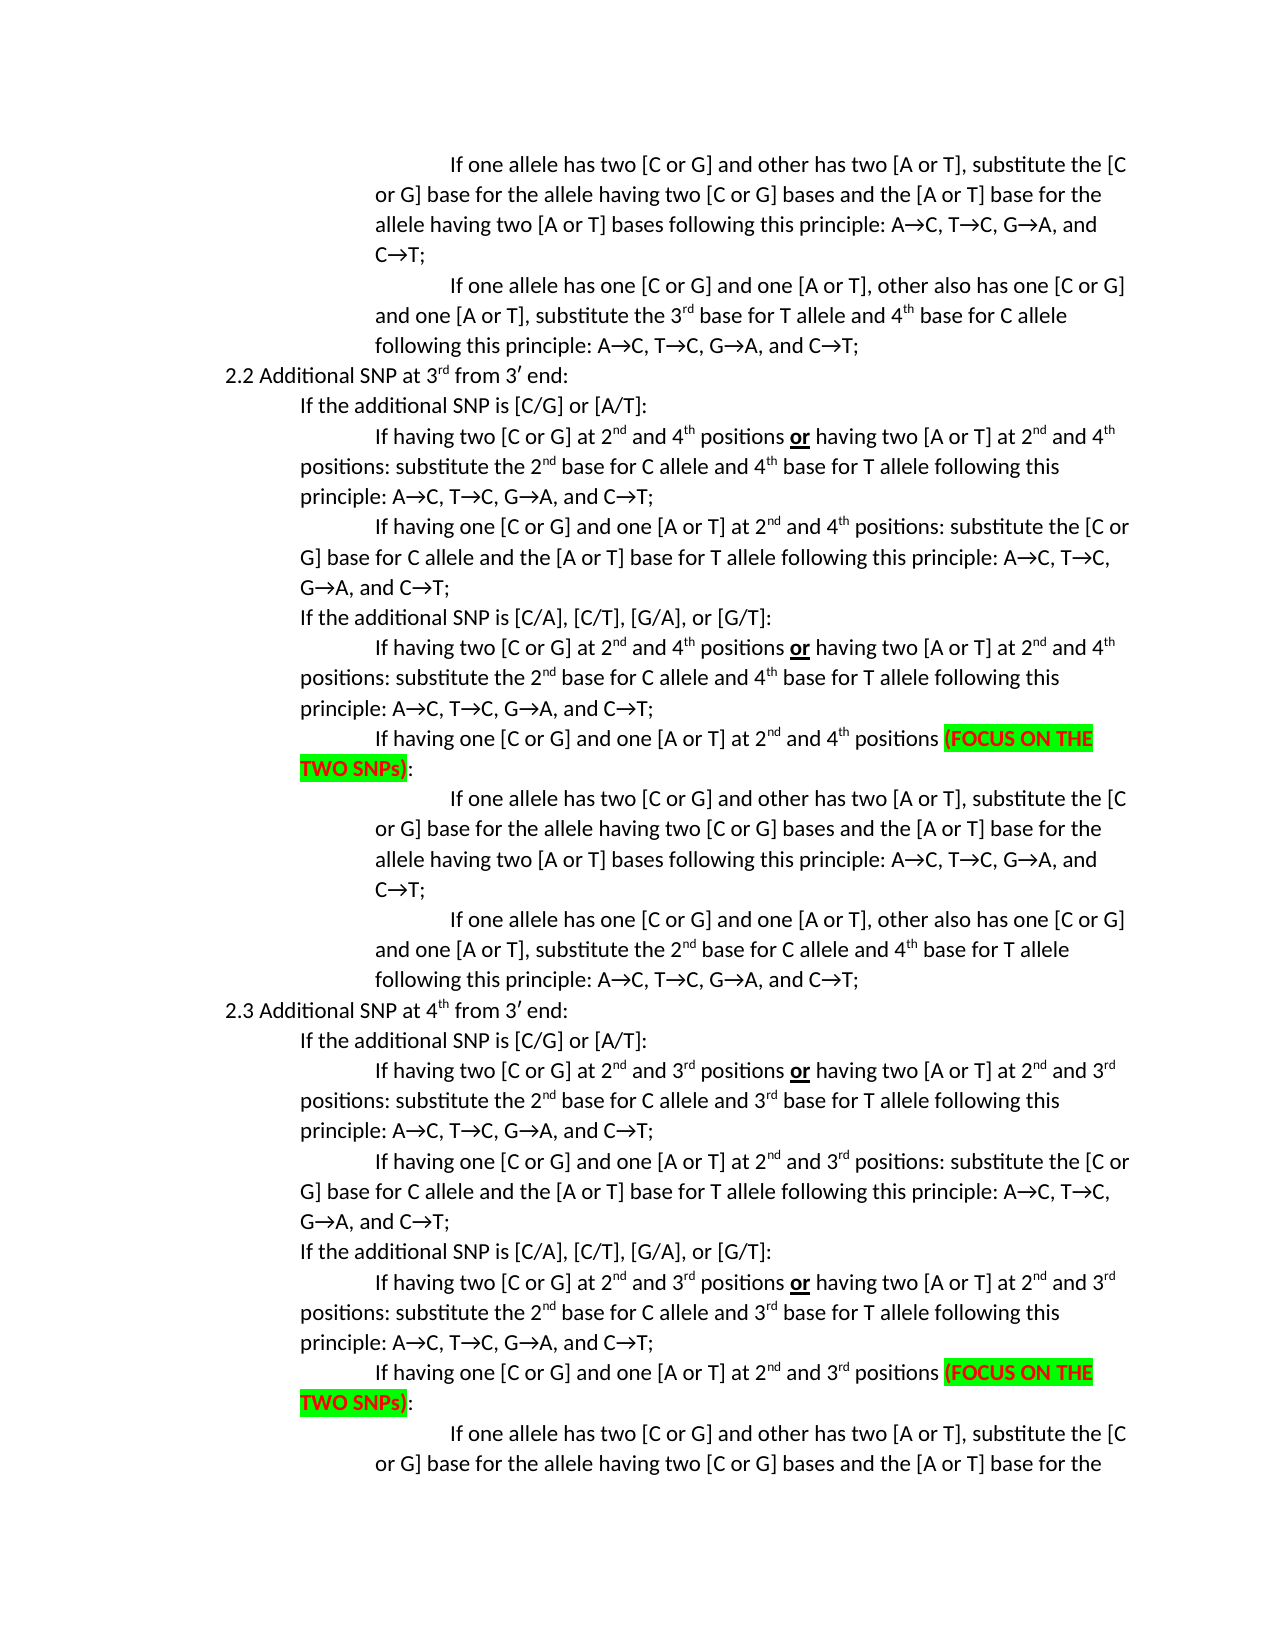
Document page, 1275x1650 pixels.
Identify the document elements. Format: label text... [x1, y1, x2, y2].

text If the additional SNP is [C/A], [C/T], [G/A], or [G/T]: [225, 1237, 1140, 1266]
text If the additional SNP is [C/G] or [A/T]: [225, 392, 1140, 420]
text If having one [C or G] and one [A or T] at 2nd and 4th positions: substitute the [C or G] base for C allele and the [A or T] base for T allele following this principle: A→C, T→C, G→A, and C→T; [300, 512, 1140, 601]
text If having one [C or G] and one [A or T] at 2nd and 4th positions (FOCUS ON THE TWO SNPs): [300, 724, 1140, 782]
text 2.3 Additional SNP at 4th from 3ʹ end: [150, 996, 1140, 1024]
text If the additional SNP is [C/A], [C/T], [G/A], or [G/T]: [225, 603, 1140, 631]
text If having two [C or G] at 2nd and 3rd positions or having two [A or T] at 2nd and 3rd positions: substitute the 2nd base for C allele and 3rd base for T allele following this principle: A→C, T→C, G→A, and C→T; [300, 1268, 1140, 1356]
text If having two [C or G] at 2nd and 4th positions or having two [A or T] at 2nd and 4th positions: substitute the 2nd base for C allele and 4th base for T allele following this principle: A→C, T→C, G→A, and C→T; [300, 633, 1140, 722]
text If having two [C or G] at 2nd and 3rd positions or having two [A or T] at 2nd and 3rd positions: substitute the 2nd base for C allele and 3rd base for T allele following this principle: A→C, T→C, G→A, and C→T; [300, 1056, 1140, 1145]
text If having two [C or G] at 2nd and 4th positions or having two [A or T] at 2nd and 4th positions: substitute the 2nd base for C allele and 4th base for T allele following this principle: A→C, T→C, G→A, and C→T; [300, 422, 1140, 510]
text If having one [C or G] and one [A or T] at 2nd and 3rd positions (FOCUS ON THE TWO SNPs): [300, 1358, 1140, 1417]
text If one allele has one [C or G] and one [A or T], other also has one [C or G] and one [A or T], substitute the 3rd base for T allele and 4th base for C allele following this principle: A→C, T→C, G→A, and C→T; [375, 271, 1140, 359]
text 2.2 Additional SNP at 3rd from 3ʹ end: [150, 361, 1140, 389]
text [375, 1419, 1140, 1477]
text If one allele has one [C or G] and one [A or T], other also has one [C or G] and one [A or T], substitute the 2nd base for C allele and 4th base for T allele following this principle: A→C, T→C, G→A, and C→T; [375, 905, 1140, 994]
text If the additional SNP is [C/G] or [A/T]: [225, 1026, 1140, 1054]
text If having one [C or G] and one [A or T] at 2nd and 3rd positions: substitute the [C or G] base for C allele and the [A or T] base for T allele following this principle: A→C, T→C, G→A, and C→T; [300, 1147, 1140, 1235]
